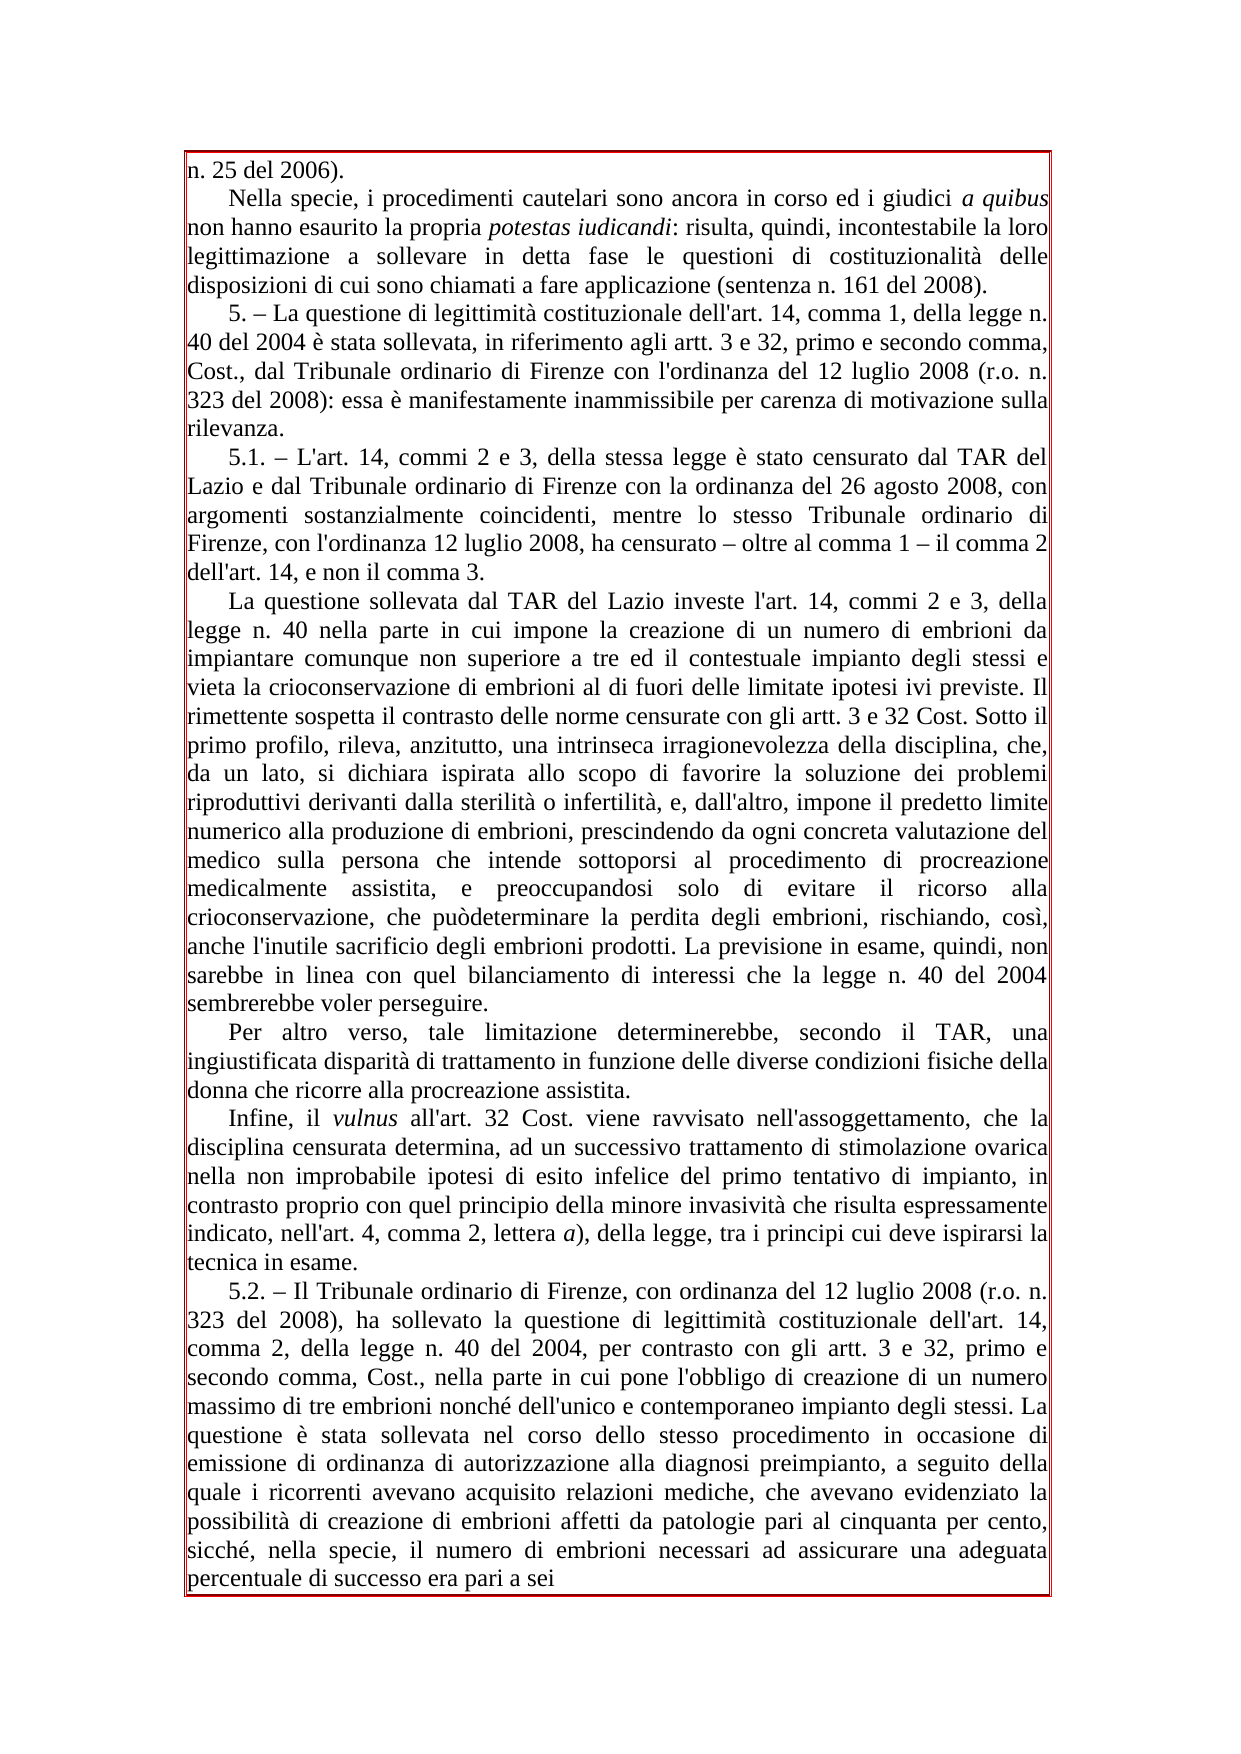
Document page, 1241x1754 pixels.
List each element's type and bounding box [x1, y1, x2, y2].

table_header [187, 153, 1049, 1594]
